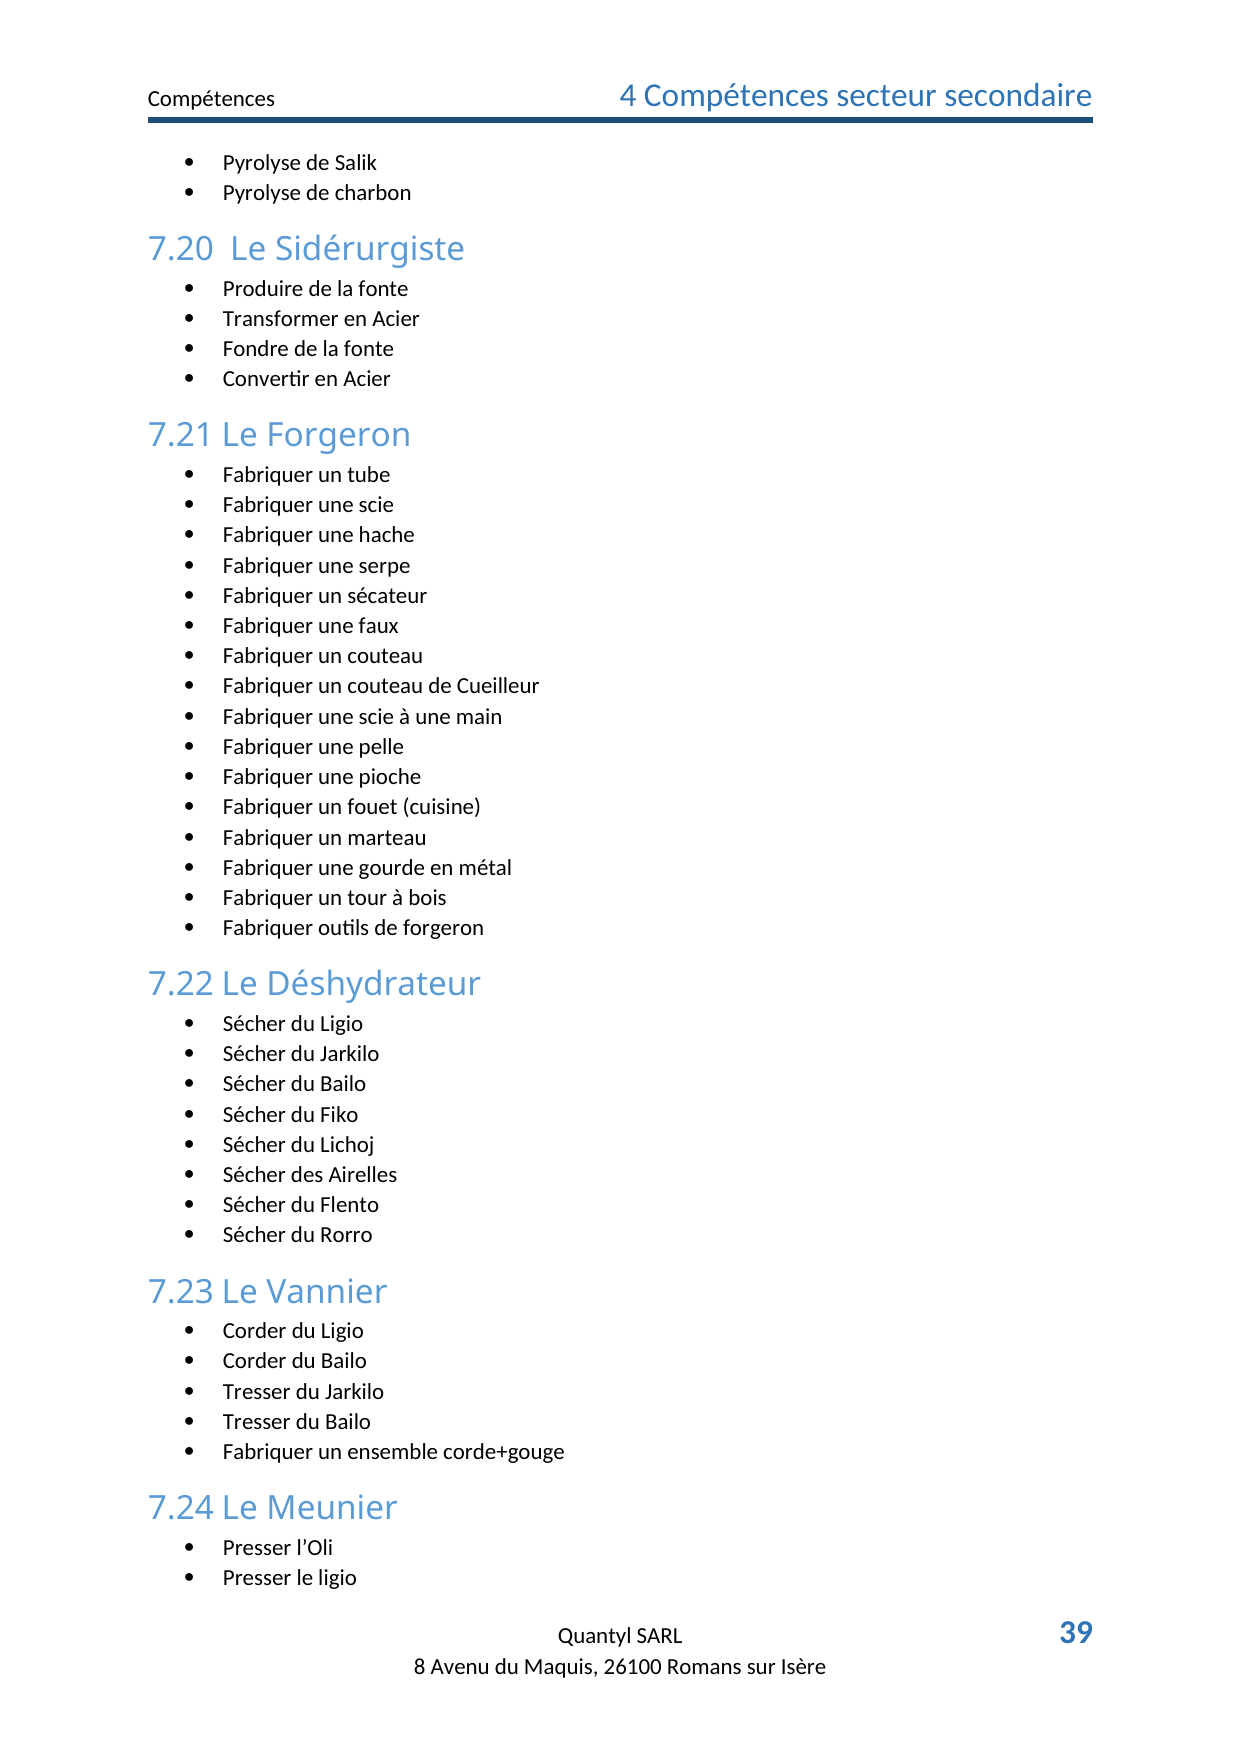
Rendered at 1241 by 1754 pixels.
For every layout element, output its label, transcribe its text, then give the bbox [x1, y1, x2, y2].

list Sécher du Fiko [185, 1100, 1093, 1128]
list Sécher des Airelles [185, 1160, 1093, 1188]
list Transformer en Acier [185, 304, 1093, 332]
subtitle Le Vannier [148, 1267, 1093, 1313]
list Convertir en Acier [185, 364, 1093, 392]
list Produire de la fonte [185, 274, 1093, 302]
list Sécher du Ligio [185, 1009, 1093, 1037]
list Corder du Ligio [185, 1316, 1093, 1344]
subtitle Le Meunier [148, 1484, 1093, 1529]
list Fabriquer une gourde en métal [185, 853, 1093, 881]
subtitle Le Déshydrateur [148, 960, 1093, 1006]
list Sécher du Bailo [185, 1069, 1093, 1097]
list Presser l’Oli [185, 1533, 1093, 1561]
list Corder du Bailo [185, 1347, 1093, 1374]
list Fabriquer une faux [185, 611, 1093, 639]
list Fabriquer une hache [185, 521, 1093, 548]
list Fabriquer un couteau [185, 641, 1093, 669]
list Fabriquer une scie [185, 490, 1093, 518]
list Tresser du Jarkilo [185, 1377, 1093, 1405]
list Fabriquer une pelle [185, 732, 1093, 760]
list Sécher du Lichoj [185, 1130, 1093, 1158]
list Pyrolyse de charbon [185, 178, 1093, 206]
list Fabriquer un fouet (cuisine) [185, 792, 1093, 820]
list Sécher du Rorro [185, 1221, 1093, 1248]
list Sécher du Jarkilo [185, 1039, 1093, 1067]
list Fondre de la fonte [185, 334, 1093, 362]
list Presser le ligio [185, 1563, 1093, 1591]
subtitle Le Sidérurgiste [148, 225, 1093, 270]
list Fabriquer un sécateur [185, 581, 1093, 609]
list Fabriquer un ensemble corde+gouge [185, 1437, 1093, 1465]
list Fabriquer un marteau [185, 823, 1093, 851]
list Fabriquer un tube [185, 460, 1093, 488]
list Fabriquer une scie à une main [185, 702, 1093, 730]
list Tresser du Bailo [185, 1407, 1093, 1435]
list Sécher du Flento [185, 1190, 1093, 1218]
list Fabriquer un couteau de Cueilleur [185, 672, 1093, 699]
list Pyrolyse de Salik [185, 148, 1093, 176]
list Fabriquer outils de forgeron [185, 913, 1093, 941]
list Fabriquer une serpe [185, 551, 1093, 579]
list Fabriquer un tour à bois [185, 883, 1093, 911]
subtitle Le Forgeron [148, 411, 1093, 457]
list Fabriquer une pioche [185, 762, 1093, 790]
